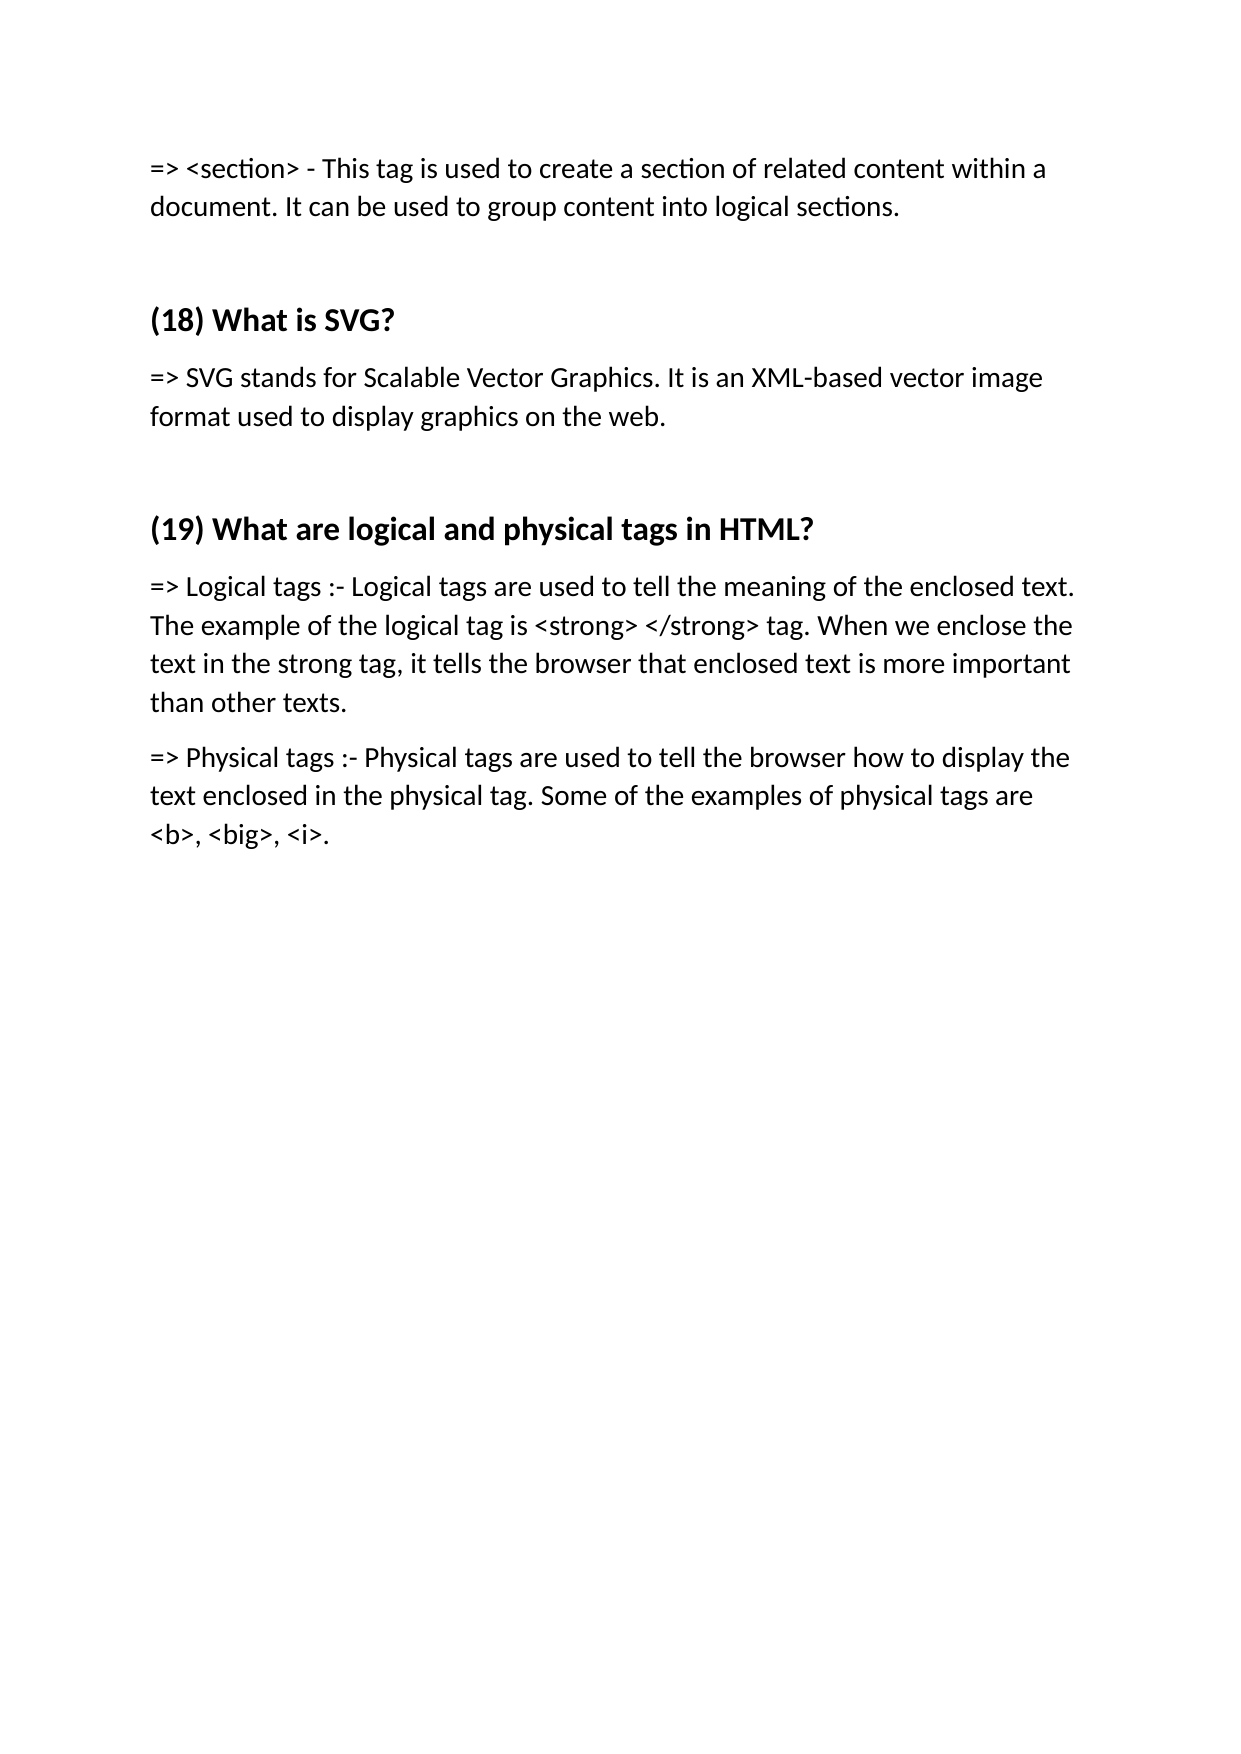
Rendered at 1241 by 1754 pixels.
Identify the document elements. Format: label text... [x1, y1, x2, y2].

text (18) What is SVG? [150, 299, 1090, 339]
text => Logical tags :- Logical tags are used to tell the meaning of the enclosed text. The example of the logical tag is <strong> </strong> tag. When we enclose the text in the strong tag, it tells the browser that enclosed text is more important than other texts. [150, 568, 1090, 719]
text => Physical tags :- Physical tags are used to tell the browser how to display the text enclosed in the physical tag. Some of the examples of physical tags are <b>, <big>, <i>. [150, 739, 1090, 851]
text (19) What are logical and physical tags in HTML? [150, 508, 1090, 549]
text => <section> - This tag is used to create a section of related content within a document. It can be used to group content into logical sections. [150, 150, 1090, 224]
text => SVG stands for Scalable Vector Graphics. It is an XML-based vector image format used to display graphics on the web. [150, 359, 1090, 433]
